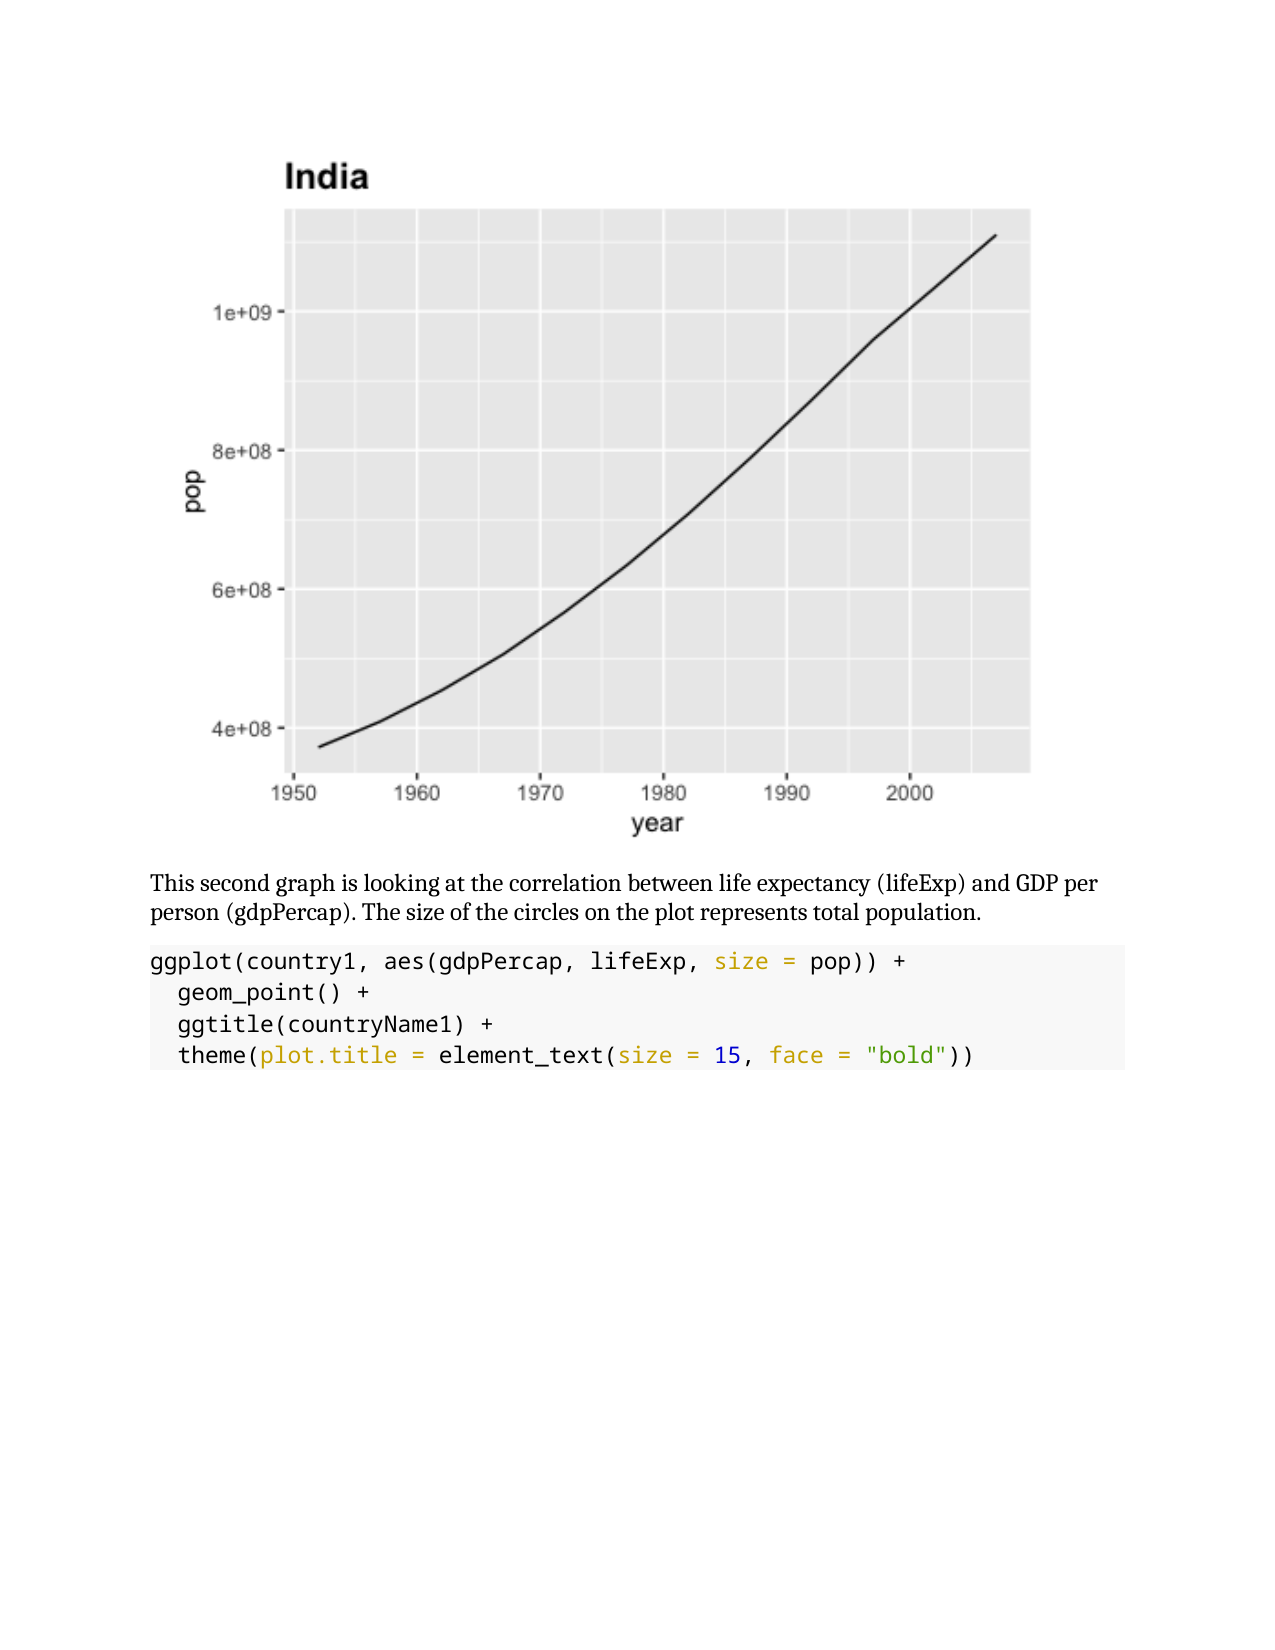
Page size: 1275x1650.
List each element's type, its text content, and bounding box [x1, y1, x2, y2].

picture [168, 150, 1044, 850]
text This second graph is looking at the correlation between life expectancy (lifeExp) and GDP per person (gdpPercap). The size of the circles on the plot represents total population. [150, 869, 1125, 926]
text ggplot(country1, aes(gdpPercap, lifeExp, size = pop)) + geom_point() + ggtitle(countryName1) + theme(plot.title = element_text(size = 15, face = "bold")) [150, 945, 1125, 1070]
